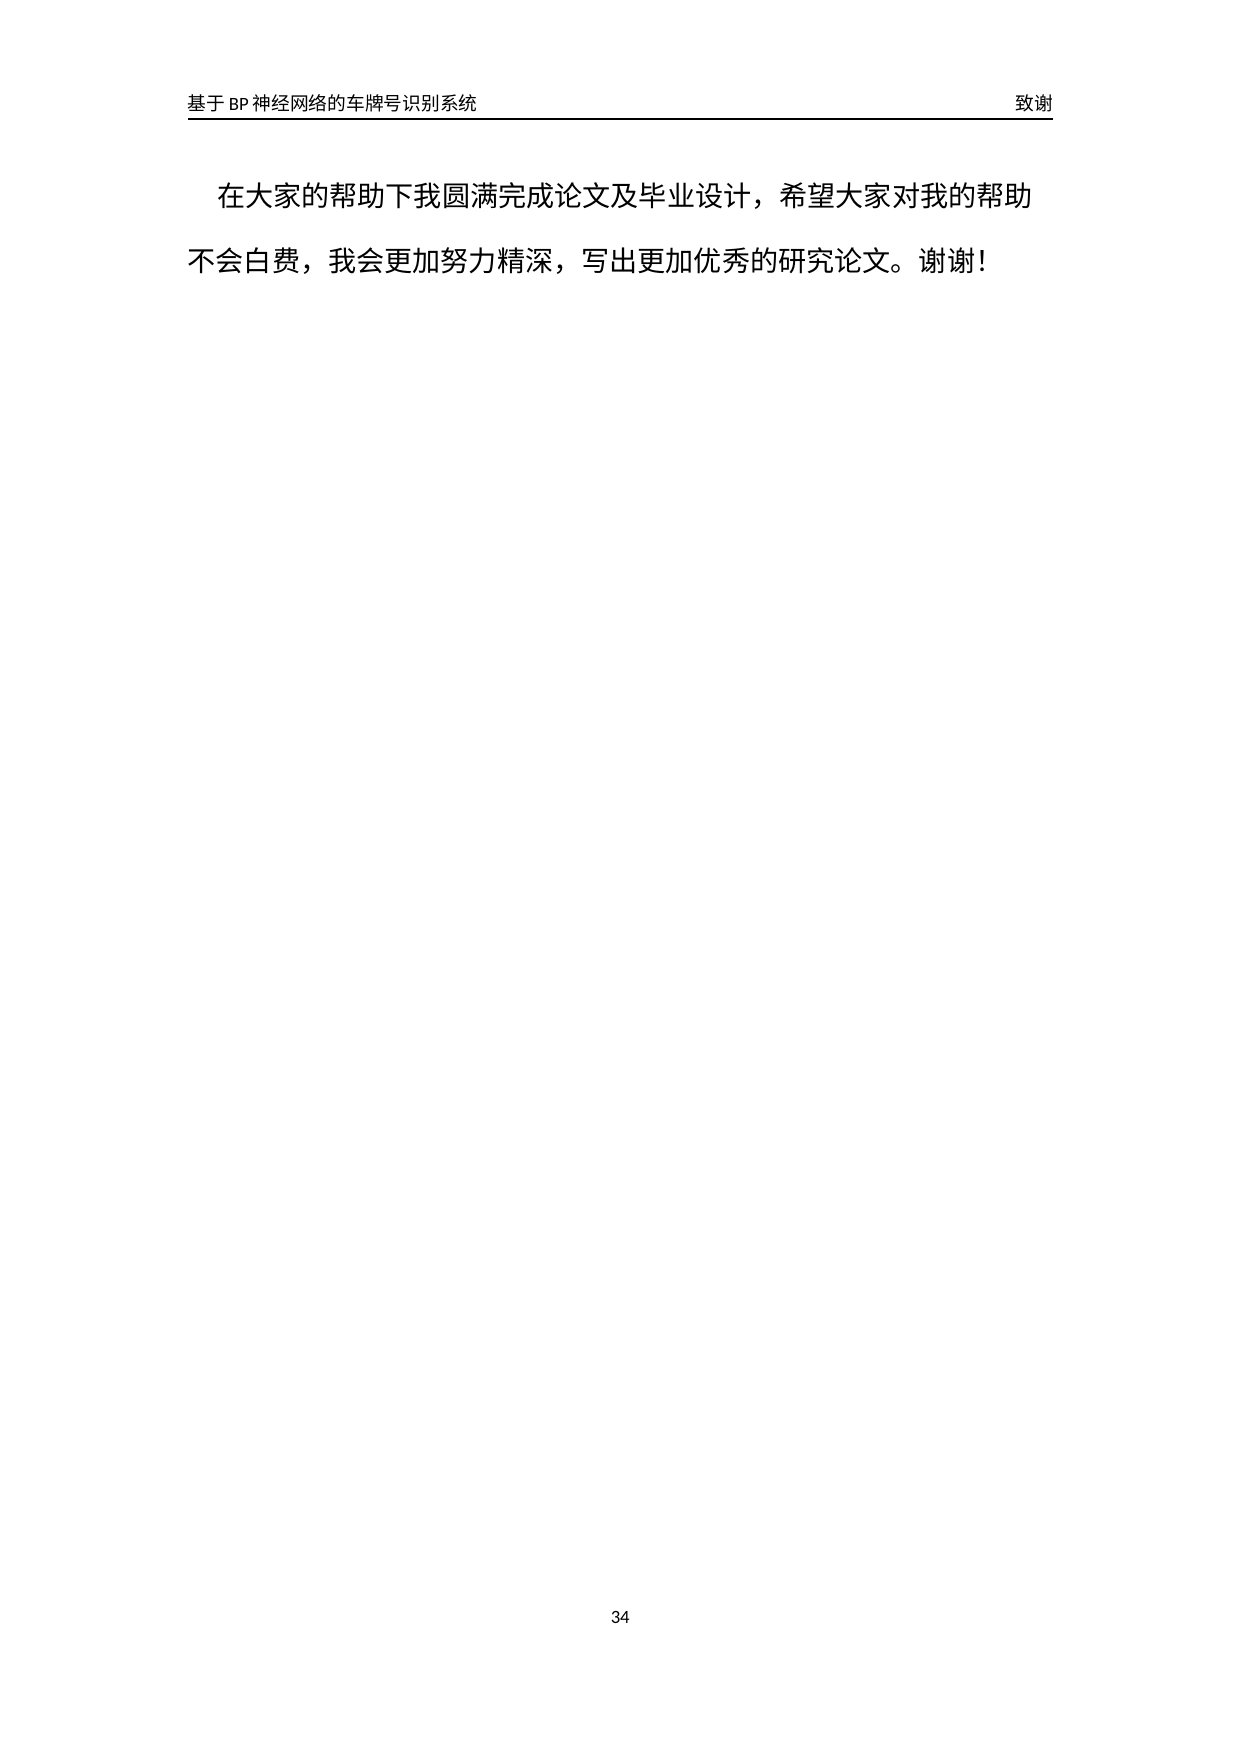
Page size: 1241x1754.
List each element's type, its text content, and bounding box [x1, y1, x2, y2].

text 在大家的帮助下我圆满完成论文及毕业设计，希望大家对我的帮助不会白费，我会更加努力精深，写出更加优秀的研究论文。谢谢！ [187, 162, 1053, 292]
